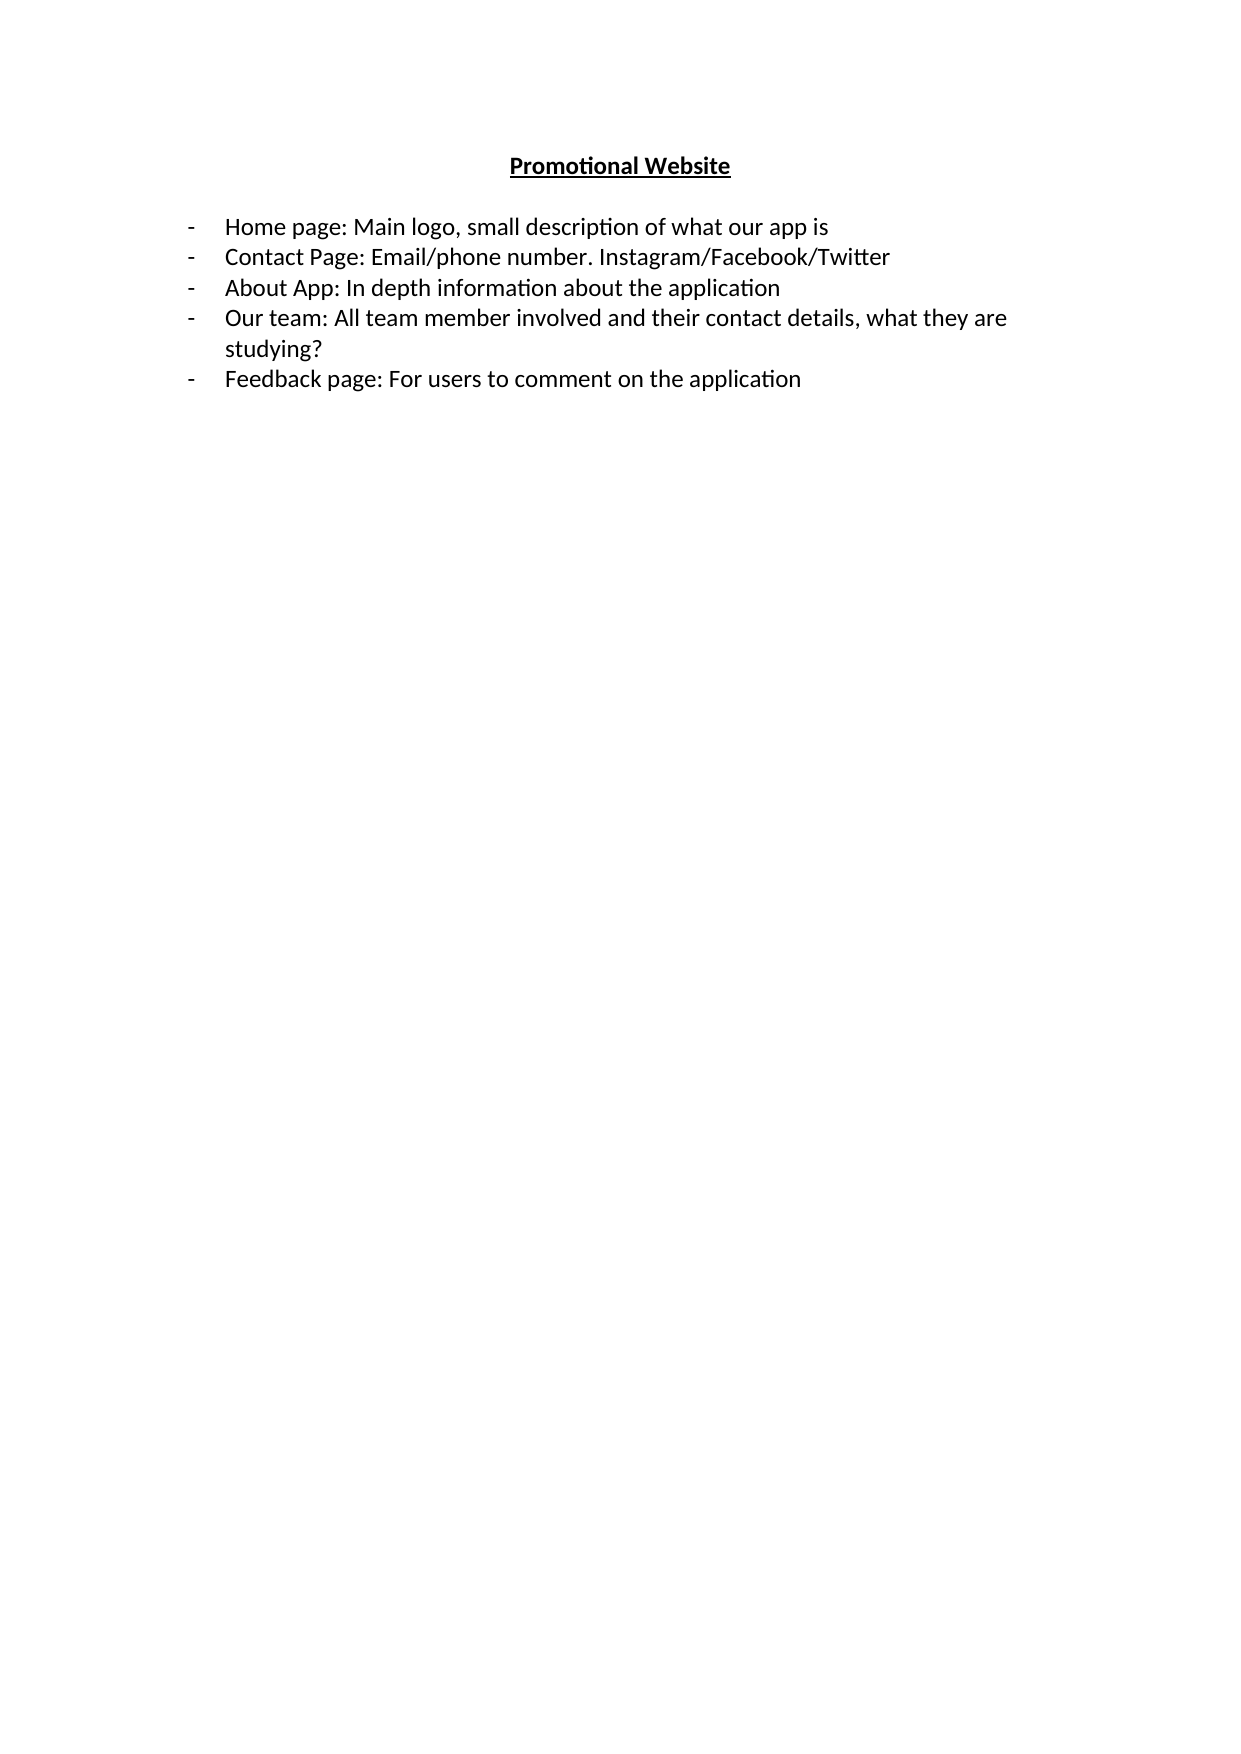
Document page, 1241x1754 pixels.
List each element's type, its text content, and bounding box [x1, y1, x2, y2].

list Feedback page: For users to comment on the application [187, 364, 1090, 394]
list About App: In depth information about the application [187, 272, 1090, 303]
text Promotional Website [150, 150, 1090, 181]
list Home page: Main logo, small description of what our app is [187, 211, 1090, 242]
list Contact Page: Email/phone number. Instagram/Facebook/Twitter [187, 242, 1090, 272]
list Our team: All team member involved and their contact details, what they are studying? [187, 303, 1090, 364]
